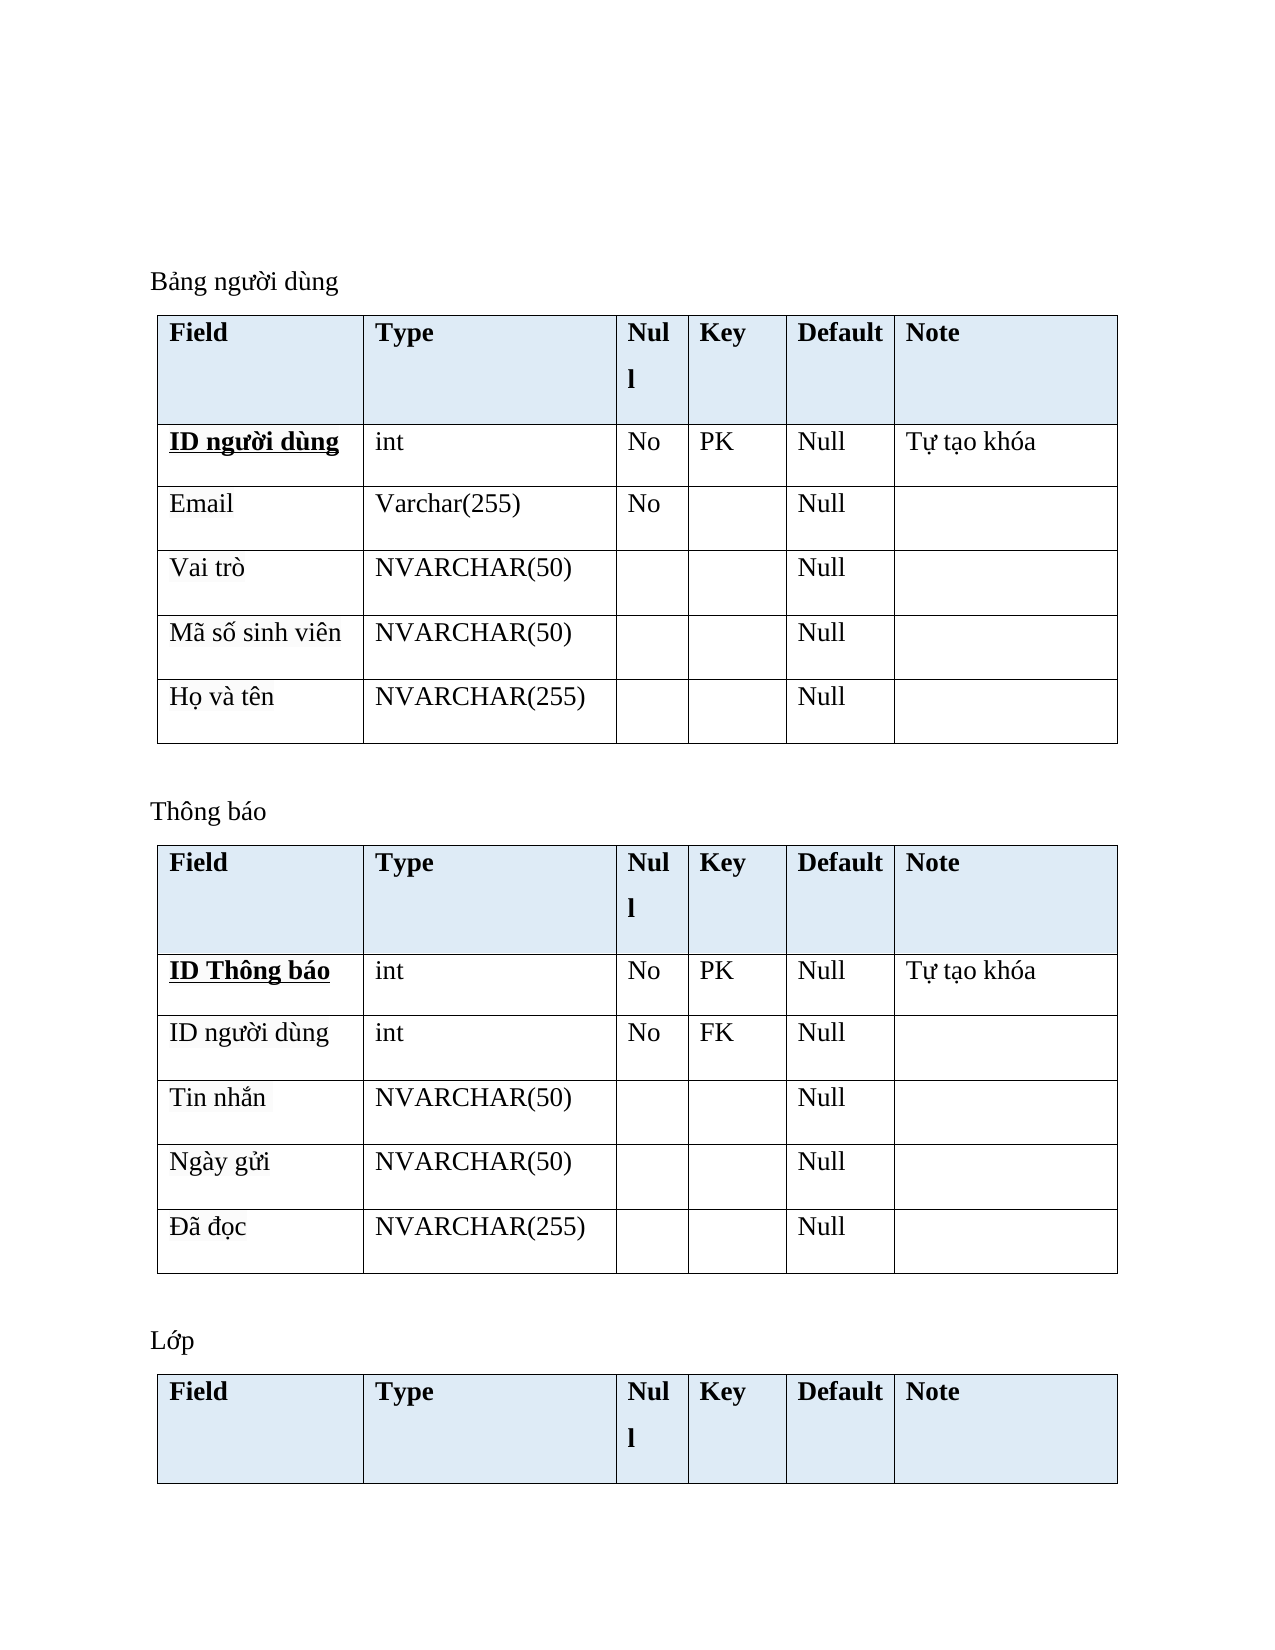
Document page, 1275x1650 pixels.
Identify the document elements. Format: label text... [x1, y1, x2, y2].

table_cell Tin nhắn [158, 1081, 363, 1144]
table_cell [895, 487, 1117, 550]
table_cell Email [158, 487, 363, 550]
table_header Field [158, 1375, 363, 1483]
table_header Field [158, 846, 363, 953]
table_cell Tự tạo khóa [895, 955, 1117, 1015]
table_cell Null [787, 616, 894, 679]
table_cell Vai trò [158, 551, 363, 614]
table_cell [895, 680, 1117, 743]
table_cell No [617, 1016, 688, 1080]
table_cell ID người dùng [158, 1016, 363, 1080]
text Bảng người dùng [150, 265, 1125, 296]
table_header Key [689, 846, 786, 953]
table_cell [895, 1016, 1117, 1080]
table_cell [895, 1210, 1117, 1273]
table_cell Null [787, 680, 894, 743]
table_cell PK [689, 425, 786, 486]
table_header Type [364, 846, 616, 953]
table_cell Varchar(255) [364, 487, 616, 550]
table_cell Null [787, 425, 894, 486]
table_cell [617, 1145, 688, 1208]
table_cell Null [787, 955, 894, 1015]
table_cell [689, 616, 786, 679]
table_cell Họ và tên [158, 680, 363, 743]
table_cell NVARCHAR(255) [364, 1210, 616, 1273]
table_cell [617, 551, 688, 614]
table_cell NVARCHAR(50) [364, 616, 616, 679]
table_cell [689, 1145, 786, 1208]
table_cell Mã số sinh viên [158, 616, 363, 679]
table_header Note [895, 846, 1117, 953]
table_cell Ngày gửi [158, 1145, 363, 1208]
table_cell [689, 680, 786, 743]
table_cell NVARCHAR(50) [364, 551, 616, 614]
table_header Note [895, 316, 1117, 424]
table_cell Null [787, 551, 894, 614]
text Lớp [150, 1324, 1125, 1355]
table_cell FK [689, 1016, 786, 1080]
table_cell [895, 551, 1117, 614]
table_cell [895, 1081, 1117, 1144]
table_cell [617, 1081, 688, 1144]
table_header Key [689, 316, 786, 424]
table_cell [617, 1210, 688, 1273]
table_cell [689, 551, 786, 614]
table_cell [689, 487, 786, 550]
table_cell int [364, 425, 616, 486]
table_cell No [617, 487, 688, 550]
table_cell Null [787, 1016, 894, 1080]
table_cell Tự tạo khóa [895, 425, 1117, 486]
table_cell No [617, 425, 688, 486]
table_cell Null [787, 487, 894, 550]
table_cell Null [787, 1145, 894, 1208]
table_header Type [364, 316, 616, 424]
table_cell [689, 1081, 786, 1144]
table_cell int [364, 955, 616, 1015]
table_cell Null [787, 1081, 894, 1144]
table_cell [895, 1145, 1117, 1208]
table_header Null [617, 846, 688, 953]
table_header Note [895, 1375, 1117, 1483]
table_cell [617, 616, 688, 679]
table_cell int [364, 1016, 616, 1080]
table_cell [689, 1210, 786, 1273]
table_cell NVARCHAR(50) [364, 1145, 616, 1208]
table_header Key [689, 1375, 786, 1483]
table_cell No [617, 955, 688, 1015]
table_cell NVARCHAR(255) [364, 680, 616, 743]
table_cell ID Thông báo [158, 955, 363, 1015]
table_header Field [158, 316, 363, 424]
table_cell Null [787, 1210, 894, 1273]
table_header Null [617, 1375, 688, 1483]
table_cell NVARCHAR(50) [364, 1081, 616, 1144]
table_cell [617, 680, 688, 743]
table_cell ID người dùng [158, 425, 363, 486]
table_header Default [787, 846, 894, 953]
table_header Default [787, 316, 894, 424]
table_cell Đã đọc [158, 1210, 363, 1273]
table_header Type [364, 1375, 616, 1483]
table_header Null [617, 316, 688, 424]
table_cell PK [689, 955, 786, 1015]
text Thông báo [150, 794, 1125, 826]
table_cell [895, 616, 1117, 679]
table_header Default [787, 1375, 894, 1483]
